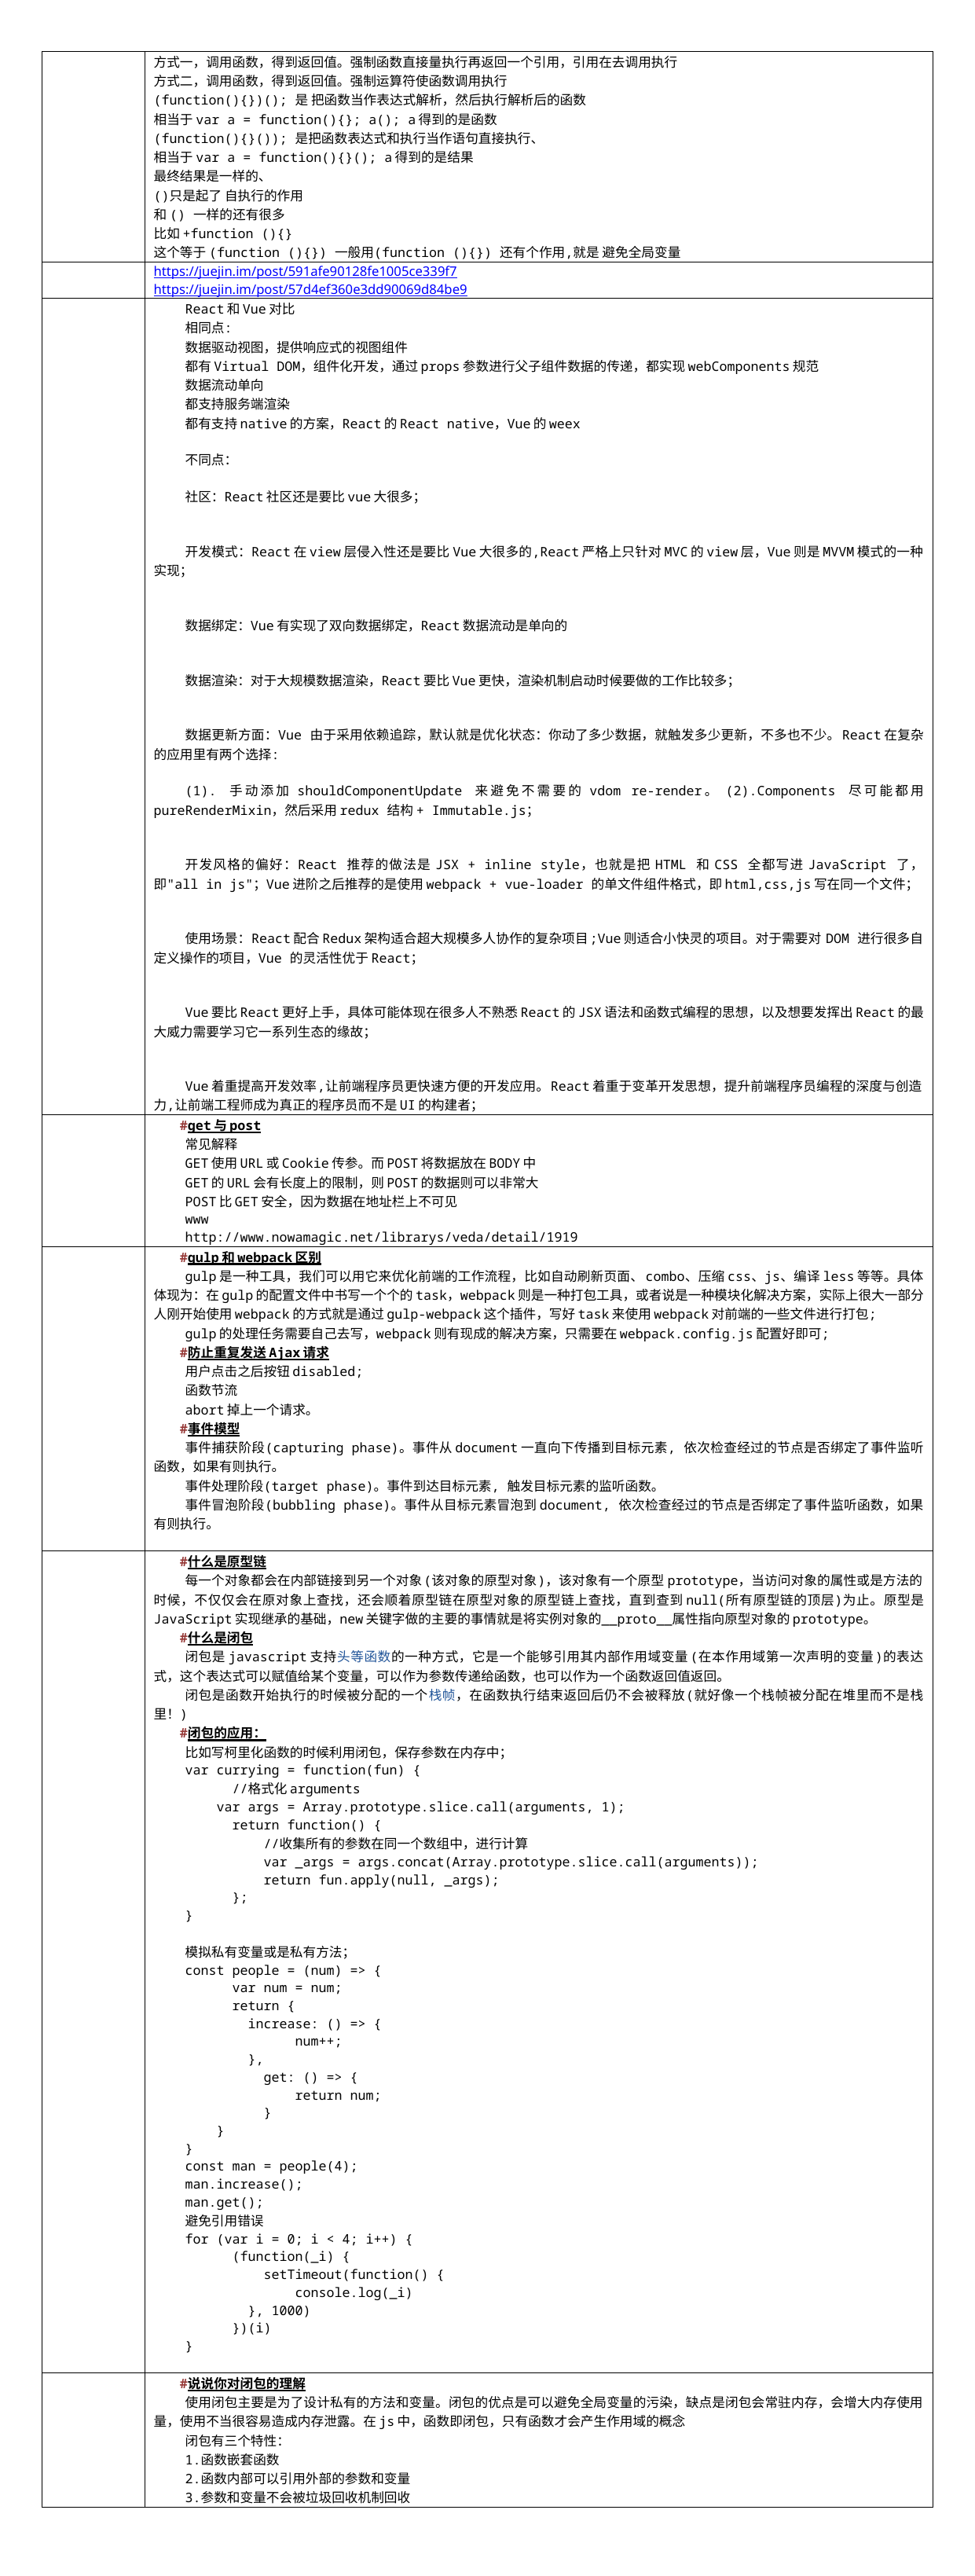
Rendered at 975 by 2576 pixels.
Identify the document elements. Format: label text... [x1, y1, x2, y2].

table_cell [42, 262, 145, 298]
table_cell get与post 常见解释 GET使用URL或Cookie传参。而POST将数据放在BODY中 GET的URL会有长度上的限制，则POST的数据则可以非常大 POST比GET安全，因为数据在地址栏上不可见 www http://www.nowamagic.net/librarys/veda/detail/1919 [145, 1115, 933, 1246]
table_cell [42, 299, 145, 1114]
table_cell 方式一，调用函数，得到返回值。强制函数直接量执行再返回一个引用，引用在去调用执行 方式二，调用函数，得到返回值。强制运算符使函数调用执行 (function(){})(); 是 把函数当作表达式解析，然后执行解析后的函数 相当于 var a = function(){}; a(); a得到的是函数 (function(){}()); 是把函数表达式和执行当作语句直接执行、 相当于 var a = function(){}(); a得到的是结果 最终结果是一样的、 ()只是起了 自执行的作用 和 () 一样的还有很多 比如 +function (){} 这个等于 (function (){}) 一般用(function (){}) 还有个作用,就是 避免全局变量 [145, 52, 933, 262]
table_cell [42, 2373, 145, 2507]
table_cell [42, 1551, 145, 2372]
table_cell [42, 1115, 145, 1246]
table_cell https://juejin.im/post/591afe90128fe1005ce339f7 https://juejin.im/post/57d4ef360e3dd90069d84be9 [145, 262, 933, 298]
table_cell gulp和webpack区别 gulp是一种工具，我们可以用它来优化前端的工作流程，比如自动刷新页面、combo、压缩css、js、编译less等等。具体体现为：在gulp的配置文件中书写一个个的task，webpack则是一种打包工具，或者说是一种模块化解决方案，实际上很大一部分人刚开始使用webpack的方式就是通过gulp-webpack这个插件，写好task来使用webpack对前端的一些文件进行打包; gulp的处理任务需要自己去写，webpack则有现成的解决方案，只需要在webpack.config.js配置好即可; 防止重复发送Ajax请求 用户点击之后按钮disabled; 函数节流 abort掉上一个请求。 事件模型 事件捕获阶段(capturing phase)。事件从document一直向下传播到目标元素, 依次检查经过的节点是否绑定了事件监听函数，如果有则执行。 事件处理阶段(target phase)。事件到达目标元素, 触发目标元素的监听函数。 事件冒泡阶段(bubbling phase)。事件从目标元素冒泡到document, 依次检查经过的节点是否绑定了事件监听函数，如果有则执行。 [145, 1247, 933, 1550]
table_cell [145, 2373, 933, 2507]
table_cell 什么是原型链 每一个对象都会在内部链接到另一个对象(该对象的原型对象)，该对象有一个原型prototype，当访问对象的属性或是方法的时候，不仅仅会在原对象上查找，还会顺着原型链在原型对象的原型链上查找，直到查到null(所有原型链的顶层)为止。原型是JavaScript实现继承的基础，new关键字做的主要的事情就是将实例对象的__proto__属性指向原型对象的prototype。 什么是闭包 闭包是javascript支持头等函数的一种方式，它是一个能够引用其内部作用域变量(在本作用域第一次声明的变量)的表达式，这个表达式可以赋值给某个变量，可以作为参数传递给函数，也可以作为一个函数返回值返回。 闭包是函数开始执行的时候被分配的一个栈帧，在函数执行结束返回后仍不会被释放(就好像一个栈帧被分配在堆里而不是栈里！) 闭包的应用： 比如写柯里化函数的时候利用闭包，保存参数在内存中； var currying = function(fun) { //格式化arguments var args = Array.prototype.slice.call(arguments, 1); return function() { //收集所有的参数在同一个数组中，进行计算 var _args = args.concat(Array.prototype.slice.call(arguments)); return fun.apply(null, _args); }; } ​ 模拟私有变量或是私有方法； const people = (num) => { var num = num; return { increase: () => { num++; }, get: () => { return num; } } } const man = people(4); man.increase(); man.get(); 避免引用错误 for (var i = 0; i < 4; i++) { (function(_i) { setTimeout(function() { console.log(_i) }, 1000) })(i) } [145, 1551, 933, 2372]
table_cell React和Vue对比 相同点: 数据驱动视图，提供响应式的视图组件 都有Virtual DOM，组件化开发，通过props参数进行父子组件数据的传递，都实现webComponents规范 数据流动单向 都支持服务端渲染 都有支持native的方案，React的React native，Vue的weex 不同点： 社区：React社区还是要比vue大很多； 开发模式：React在view层侵入性还是要比Vue大很多的,React严格上只针对MVC的view层，Vue则是MVVM模式的一种实现； 数据绑定：Vue有实现了双向数据绑定，React数据流动是单向的 数据渲染：对于大规模数据渲染，React要比Vue更快，渲染机制启动时候要做的工作比较多； 数据更新方面：Vue 由于采用依赖追踪，默认就是优化状态：你动了多少数据，就触发多少更新，不多也不少。React在复杂的应用里有两个选择: (1). 手动添加 shouldComponentUpdate 来避免不需要的 vdom re-render。 (2).Components 尽可能都用 pureRenderMixin，然后采用 redux 结构 + Immutable.js； 开发风格的偏好：React 推荐的做法是 JSX + inline style，也就是把 HTML 和 CSS 全都写进 JavaScript 了，即"all in js"；Vue进阶之后推荐的是使用 webpack + vue-loader 的单文件组件格式，即html,css,js写在同一个文件； 使用场景：React配合Redux架构适合超大规模多人协作的复杂项目;Vue则适合小快灵的项目。对于需要对 DOM 进行很多自定义操作的项目，Vue 的灵活性优于 React； Vue要比React更好上手，具体可能体现在很多人不熟悉React的JSX语法和函数式编程的思想，以及想要发挥出React的最大威力需要学习它一系列生态的缘故； Vue着重提高开发效率,让前端程序员更快速方便的开发应用。React着重于变革开发思想，提升前端程序员编程的深度与创造力,让前端工程师成为真正的程序员而不是UI的构建者； [145, 299, 933, 1114]
table_cell [42, 1247, 145, 1550]
table_cell [42, 52, 145, 262]
